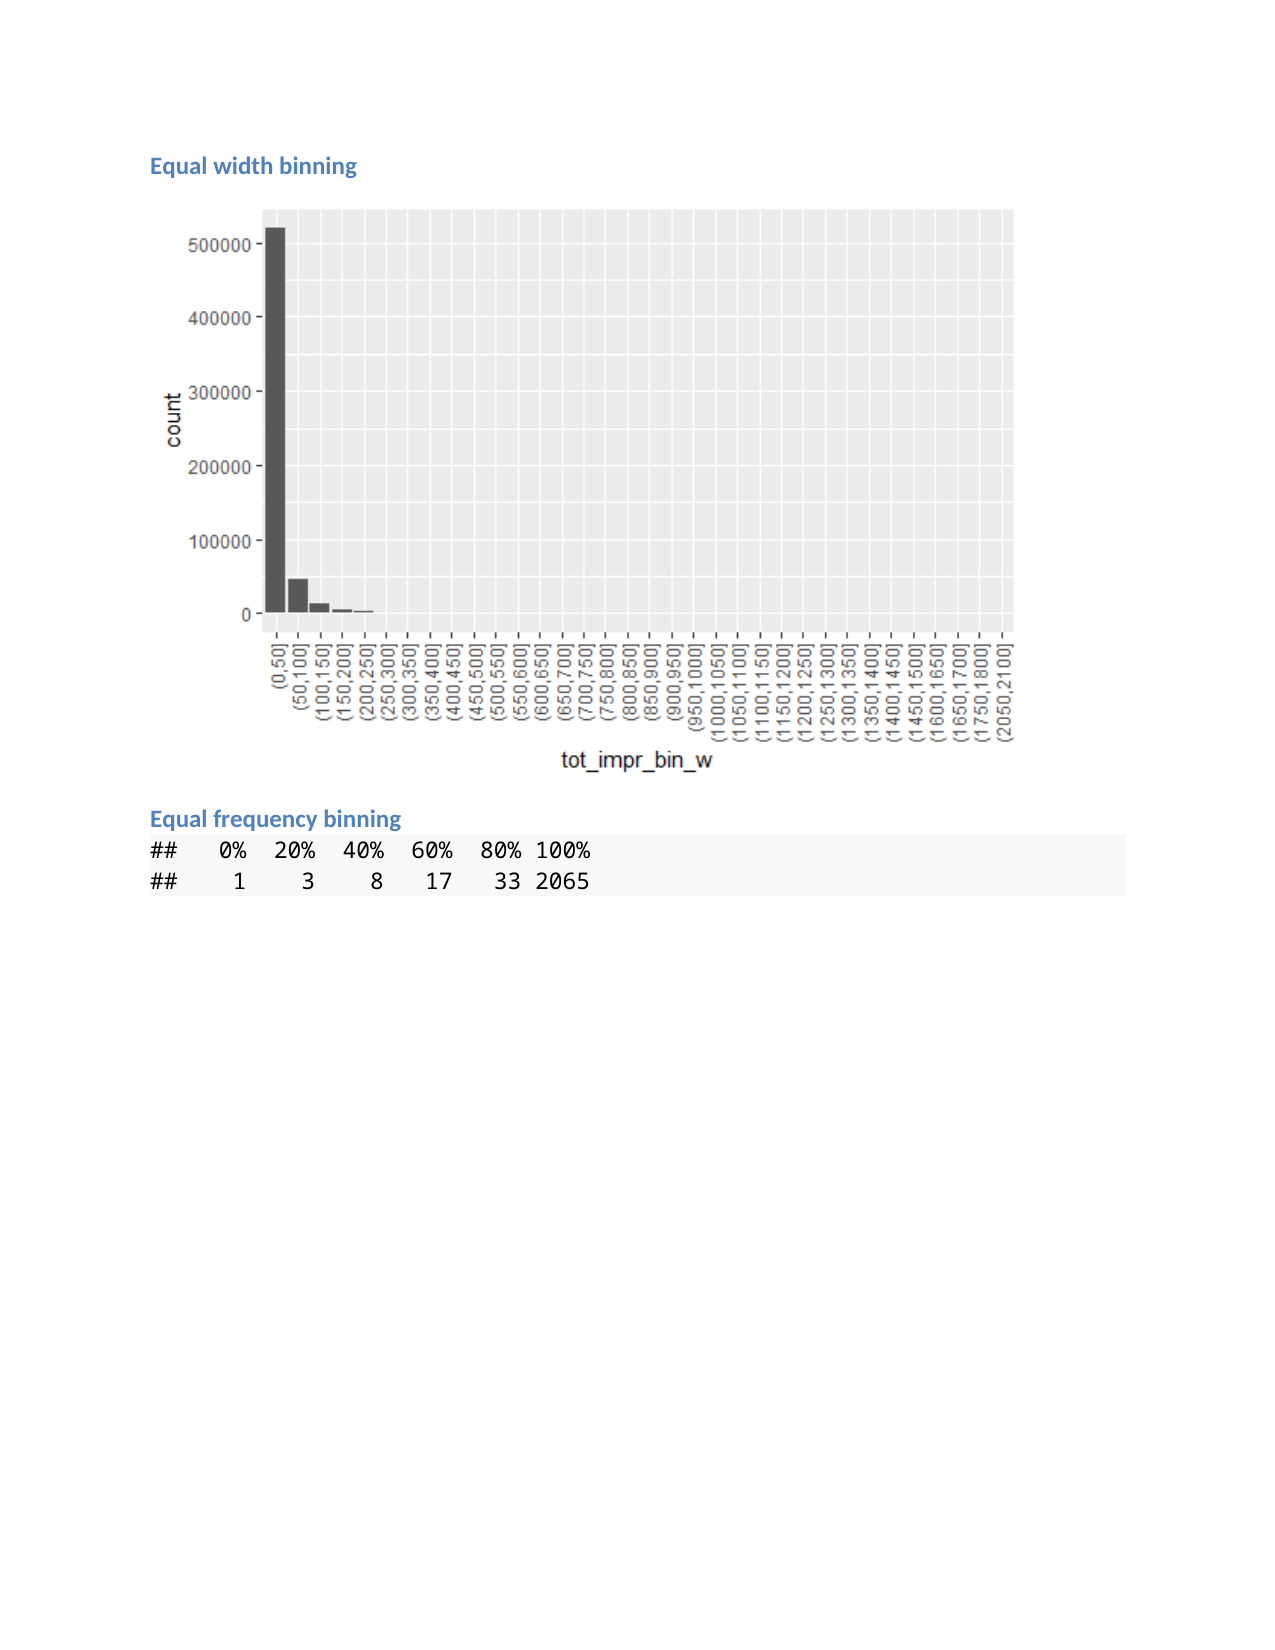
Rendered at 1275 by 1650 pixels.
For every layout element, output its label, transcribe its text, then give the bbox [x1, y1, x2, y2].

picture [150, 199, 1025, 783]
text ## 0% 20% 40% 60% 80% 100% ## 1 3 8 17 33 2065 [150, 834, 1125, 896]
subtitle Equal width binning [150, 150, 1125, 181]
subtitle Equal frequency binning [150, 803, 1125, 834]
